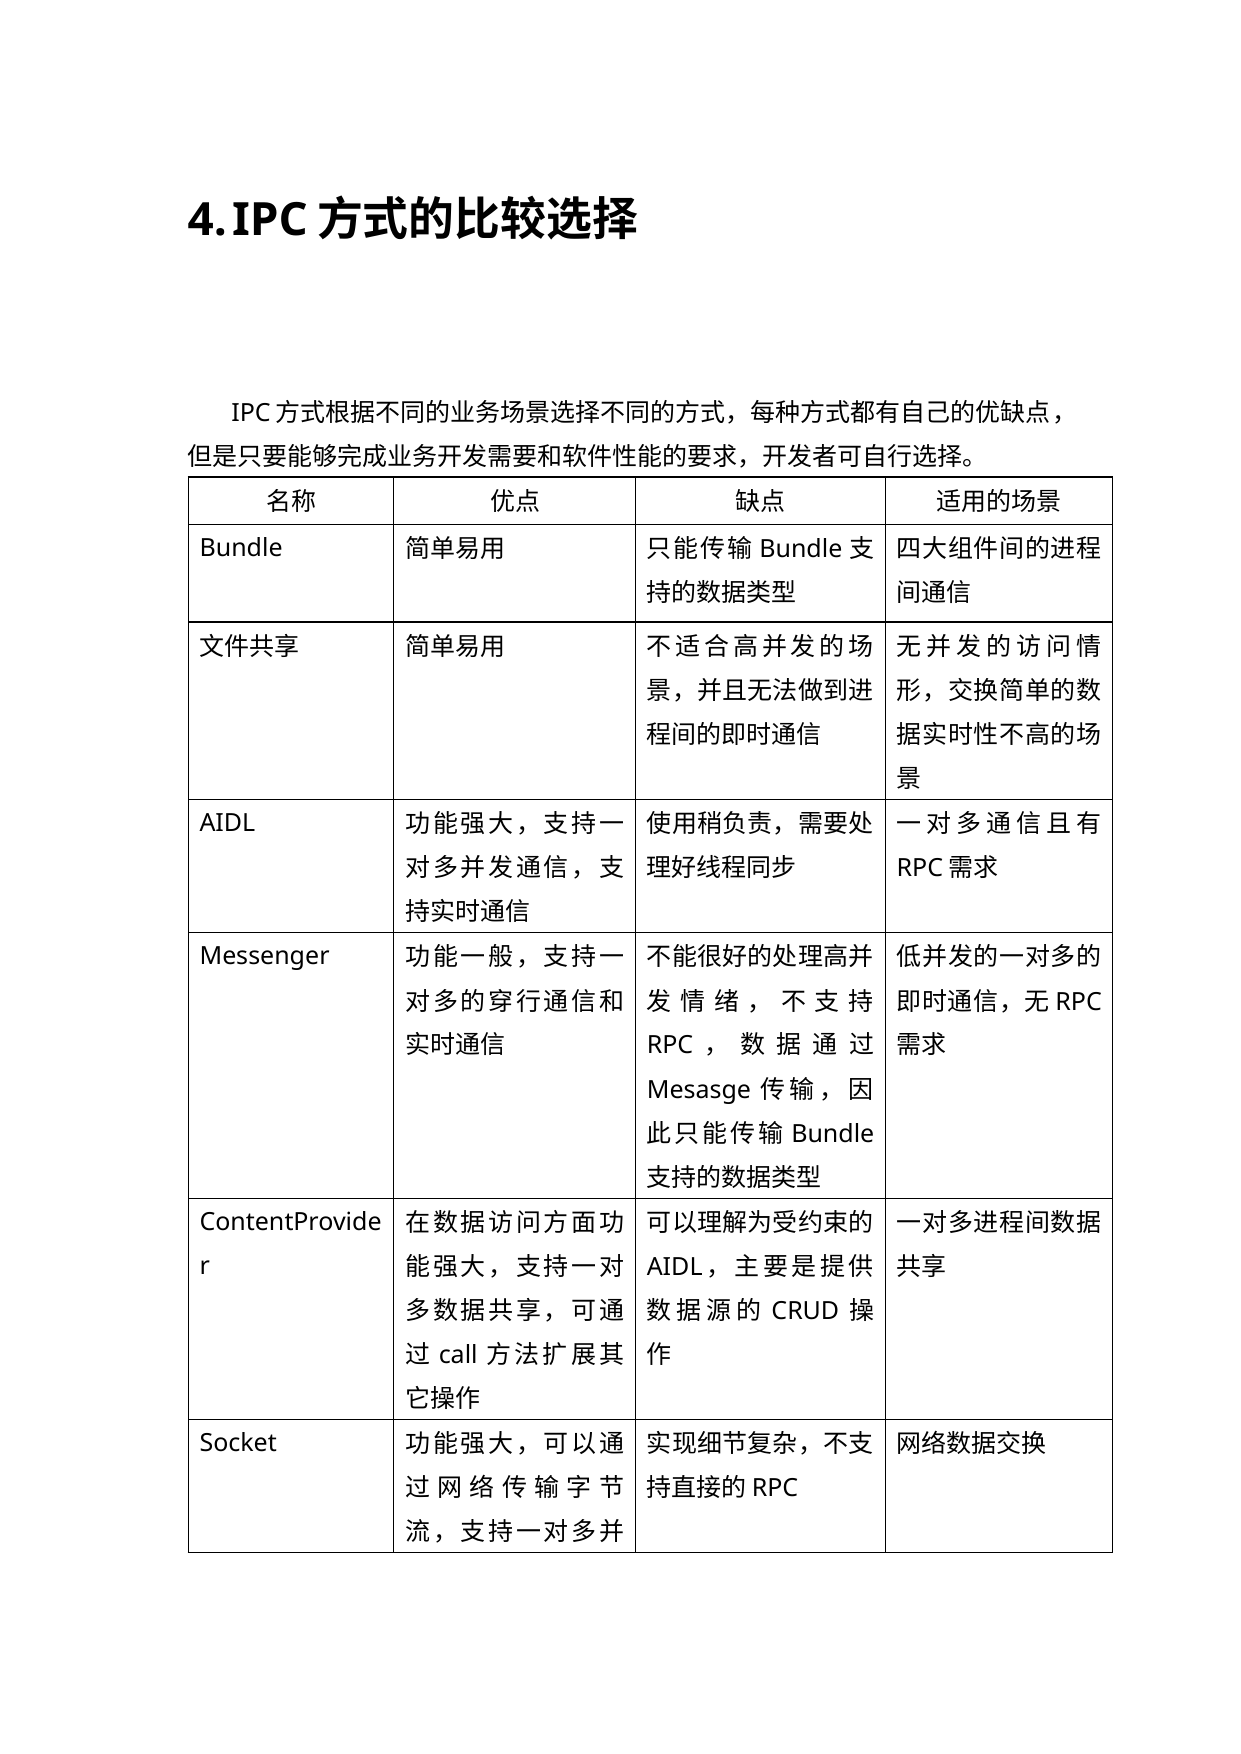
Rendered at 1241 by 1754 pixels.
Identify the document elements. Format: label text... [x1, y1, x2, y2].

table_header 缺点 [636, 478, 885, 523]
table_cell 简单易用 [394, 623, 635, 799]
table_cell 网络数据交换 [886, 1420, 1112, 1552]
table_cell 只能传输Bundle支持的数据类型 [636, 525, 885, 621]
table_cell 文件共享 [189, 623, 393, 799]
table_header 适用的场景 [886, 478, 1112, 523]
table_cell 功能强大，支持一对多并发通信，支持实时通信 [394, 800, 635, 932]
table_cell ContentProvider [189, 1199, 393, 1419]
table_cell Messenger [189, 933, 393, 1197]
table_header 名称 [189, 478, 393, 523]
table_cell 无并发的访问情形，交换简单的数据实时性不高的场景 [886, 623, 1112, 799]
table_cell AIDL [189, 800, 393, 932]
table_cell 不能很好的处理高并发情绪，不支持RPC，数据通过Mesasge传输，因此只能传输Bundle支持的数据类型 [636, 933, 885, 1197]
table_cell Bundle [189, 525, 393, 621]
table_cell 实现细节复杂，不支持直接的RPC [636, 1420, 885, 1552]
table_cell 简单易用 [394, 525, 635, 621]
text IPC方式根据不同的业务场景选择不同的方式，每种方式都有自己的优缺点，但是只要能够完成业务开发需要和软件性能的要求，开发者可自行选择。 [187, 388, 1053, 476]
table_cell 在数据访问方面功能强大，支持一对多数据共享，可通过call方法扩展其它操作 [394, 1199, 635, 1419]
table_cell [394, 1420, 635, 1552]
table_cell 一对多进程间数据共享 [886, 1199, 1112, 1419]
table_cell 使用稍负责，需要处理好线程同步 [636, 800, 885, 932]
table_cell 不适合高并发的场景，并且无法做到进程间的即时通信 [636, 623, 885, 799]
table_header 优点 [394, 478, 635, 523]
table_cell 功能一般，支持一对多的穿行通信和实时通信 [394, 933, 635, 1197]
table_cell 四大组件间的进程间通信 [886, 525, 1112, 621]
subtitle IPC方式的比较选择 [187, 172, 1053, 260]
table_cell Socket [189, 1420, 393, 1552]
table_cell 低并发的一对多的即时通信，无RPC需求 [886, 933, 1112, 1197]
table_cell 一对多通信且有RPC需求 [886, 800, 1112, 932]
table_cell 可以理解为受约束的AIDL，主要是提供数据源的CRUD操作 [636, 1199, 885, 1419]
